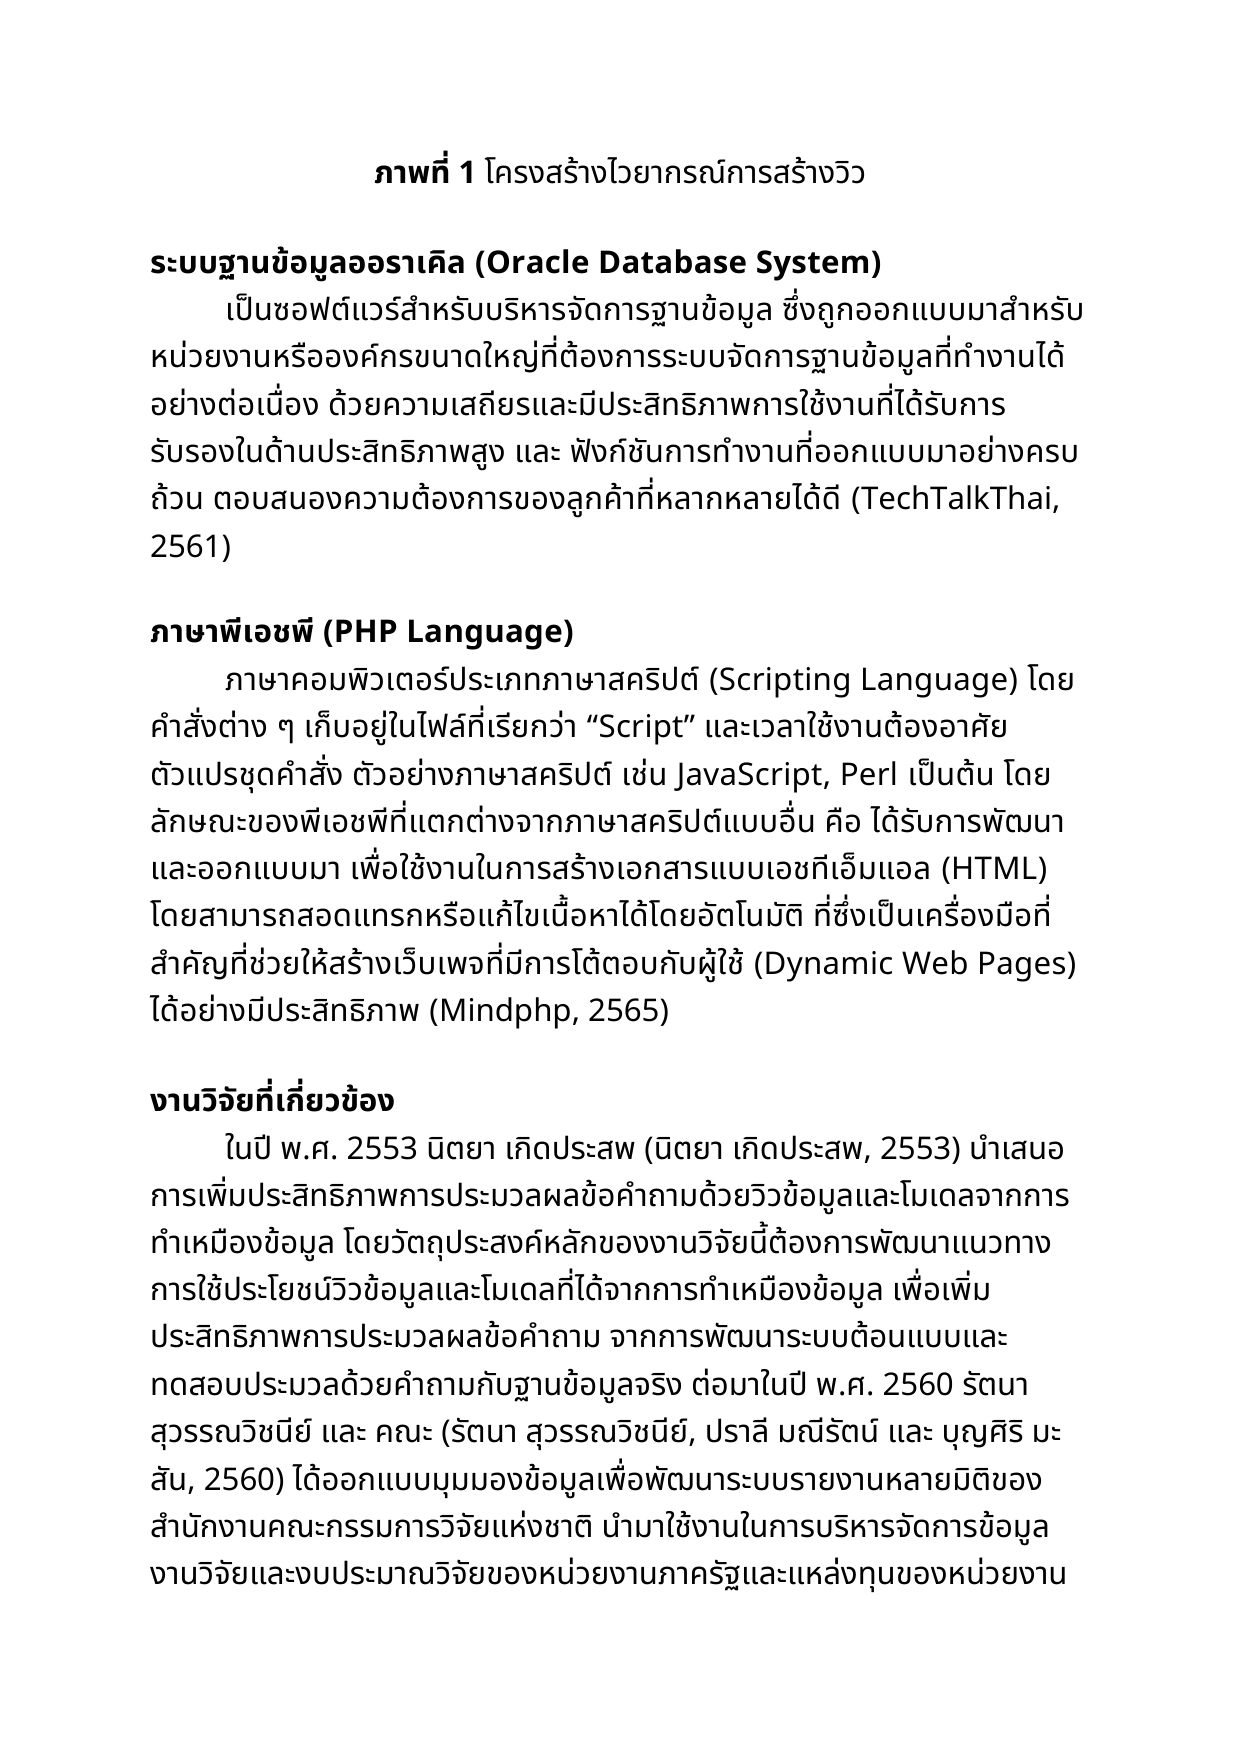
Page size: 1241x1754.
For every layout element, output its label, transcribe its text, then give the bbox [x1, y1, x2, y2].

text ภาพที่ 1 โครงสร้างไวยากรณ์การสร้างวิว [150, 150, 1090, 197]
text งานวิจัยที่เกี่ยวข้อง [150, 1078, 1090, 1126]
text เป็นซอฟต์แวร์สำหรับบริหารจัดการฐานข้อมูล ซึ่งถูกออกแบบมาสำหรับหน่วยงานหรือองค์กรขนาดใหญ่ที่ต้องการระบบจัดการฐานข้อมูลที่ทำงานได้อย่างต่อเนื่อง ด้วยความเสถียรและมีประสิทธิภาพการใช้งานที่ได้รับการรับรองในด้านประสิทธิภาพสูง และ ฟังก์ชันการทำงานที่ออกแบบมาอย่างครบถ้วน ตอบสนองความต้องการของลูกค้าที่หลากหลายได้ดี (TechTalkThai, 2561) [150, 288, 1090, 566]
text ระบบฐานข้อมูลออราเคิล (Oracle Database System) [150, 240, 1090, 288]
text ภาษาพีเอชพี (PHP Language) [150, 609, 1090, 657]
text ภาษาคอมพิวเตอร์ประเภทภาษาสคริปต์ (Scripting Language) โดยคำสั่งต่าง ๆ เก็บอยู่ในไฟล์ที่เรียกว่า “Script” และเวลาใช้งานต้องอาศัยตัวแปรชุดคำสั่ง ตัวอย่างภาษาสคริปต์ เช่น JavaScript, Perl เป็นต้น โดยลักษณะของพีเอชพีที่แตกต่างจากภาษาสคริปต์แบบอื่น คือ ได้รับการพัฒนาและออกแบบมา เพื่อใช้งานในการสร้างเอกสารแบบเอชทีเอ็มแอล (HTML) โดยสามารถสอดแทรกหรือแก้ไขเนื้อหาได้โดยอัตโนมัติ ที่ซึ่งเป็นเครื่องมือที่สำคัญที่ช่วยให้สร้างเว็บเพจที่มีการโต้ตอบกับผู้ใช้ (Dynamic Web Pages) ได้อย่างมีประสิทธิภาพ (Mindphp, 2565) [150, 657, 1090, 1036]
